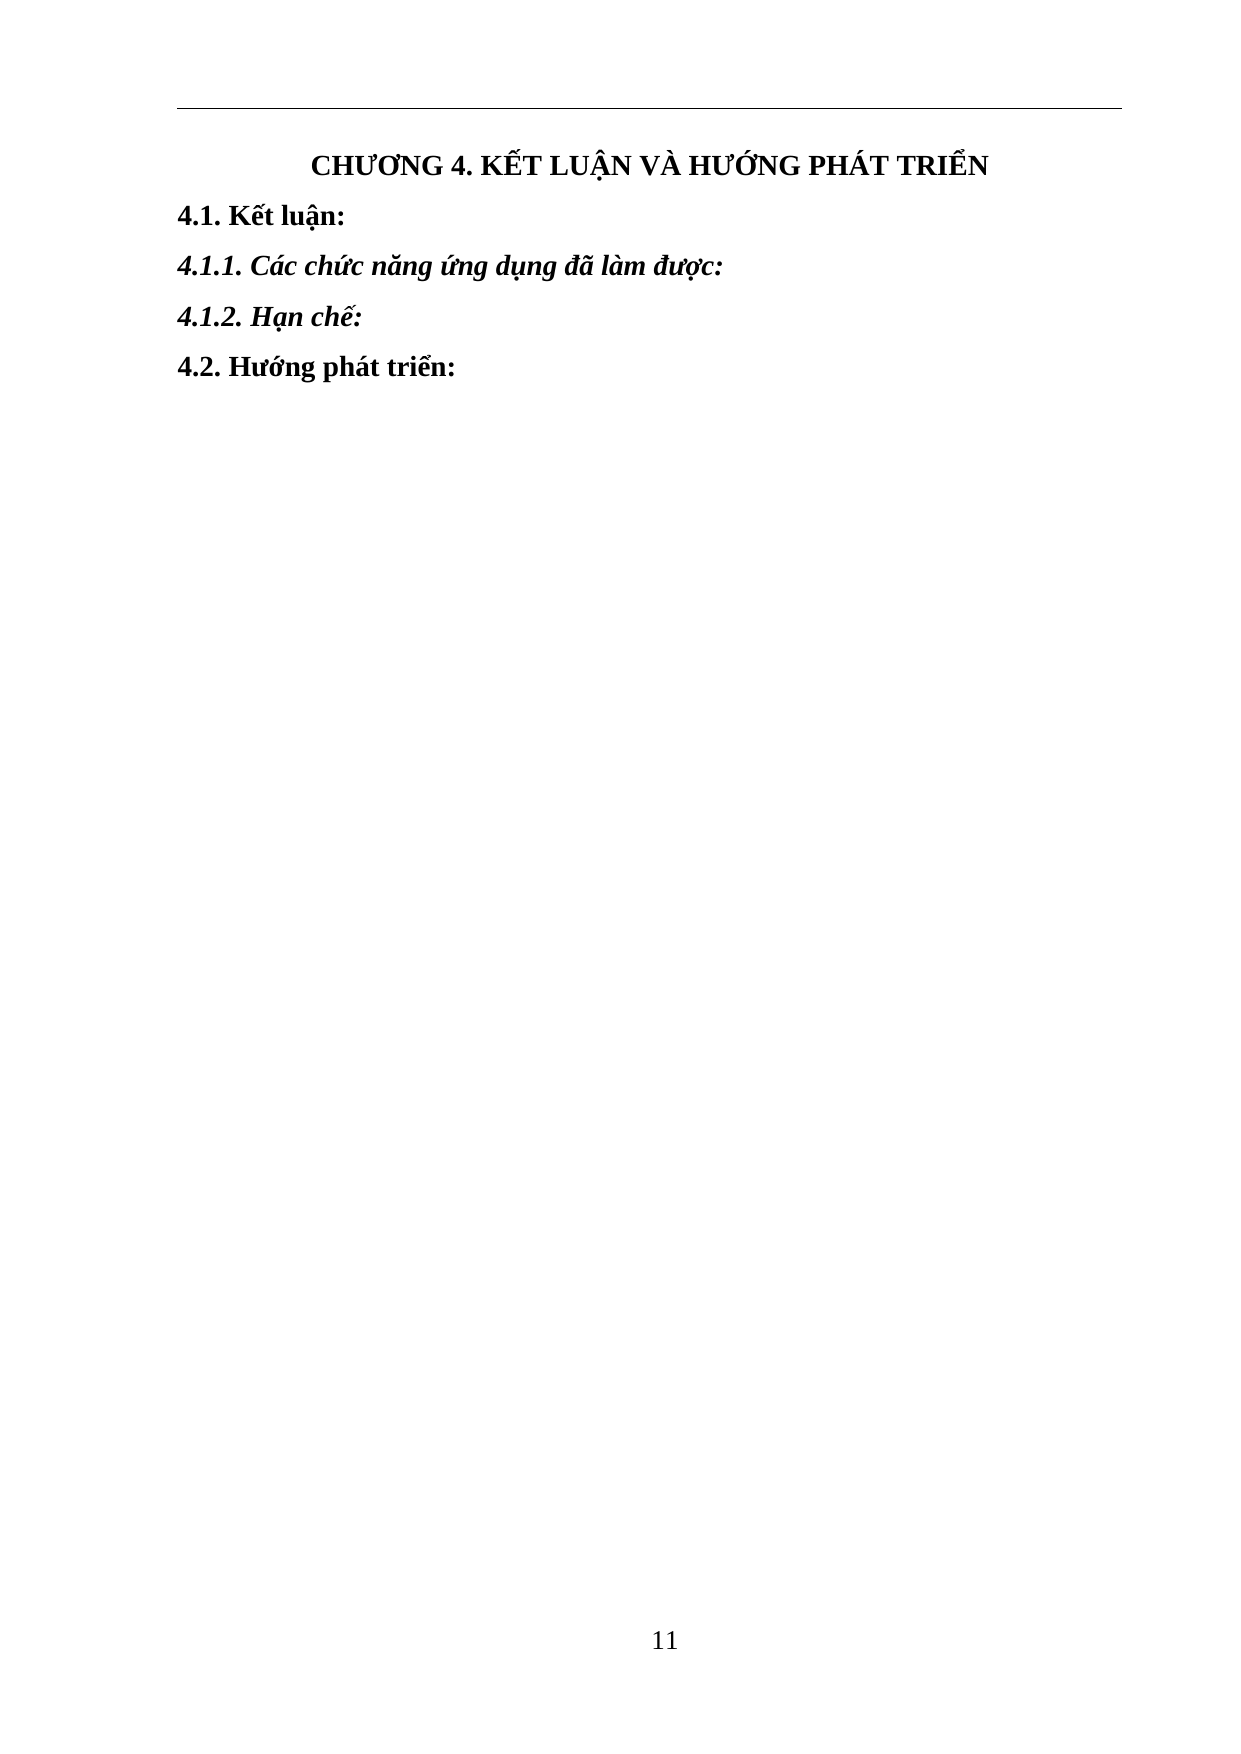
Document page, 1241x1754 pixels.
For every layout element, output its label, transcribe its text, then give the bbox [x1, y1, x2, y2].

text Hạn chế: [177, 299, 1122, 332]
text Hướng phát triển: [177, 349, 1122, 382]
text Các chức năng ứng dụng đã làm được: [177, 248, 1122, 282]
text KẾT LUẬN VÀ HƯỚNG PHÁT TRIỂN [177, 148, 1122, 181]
text Kết luận: [177, 198, 1122, 232]
